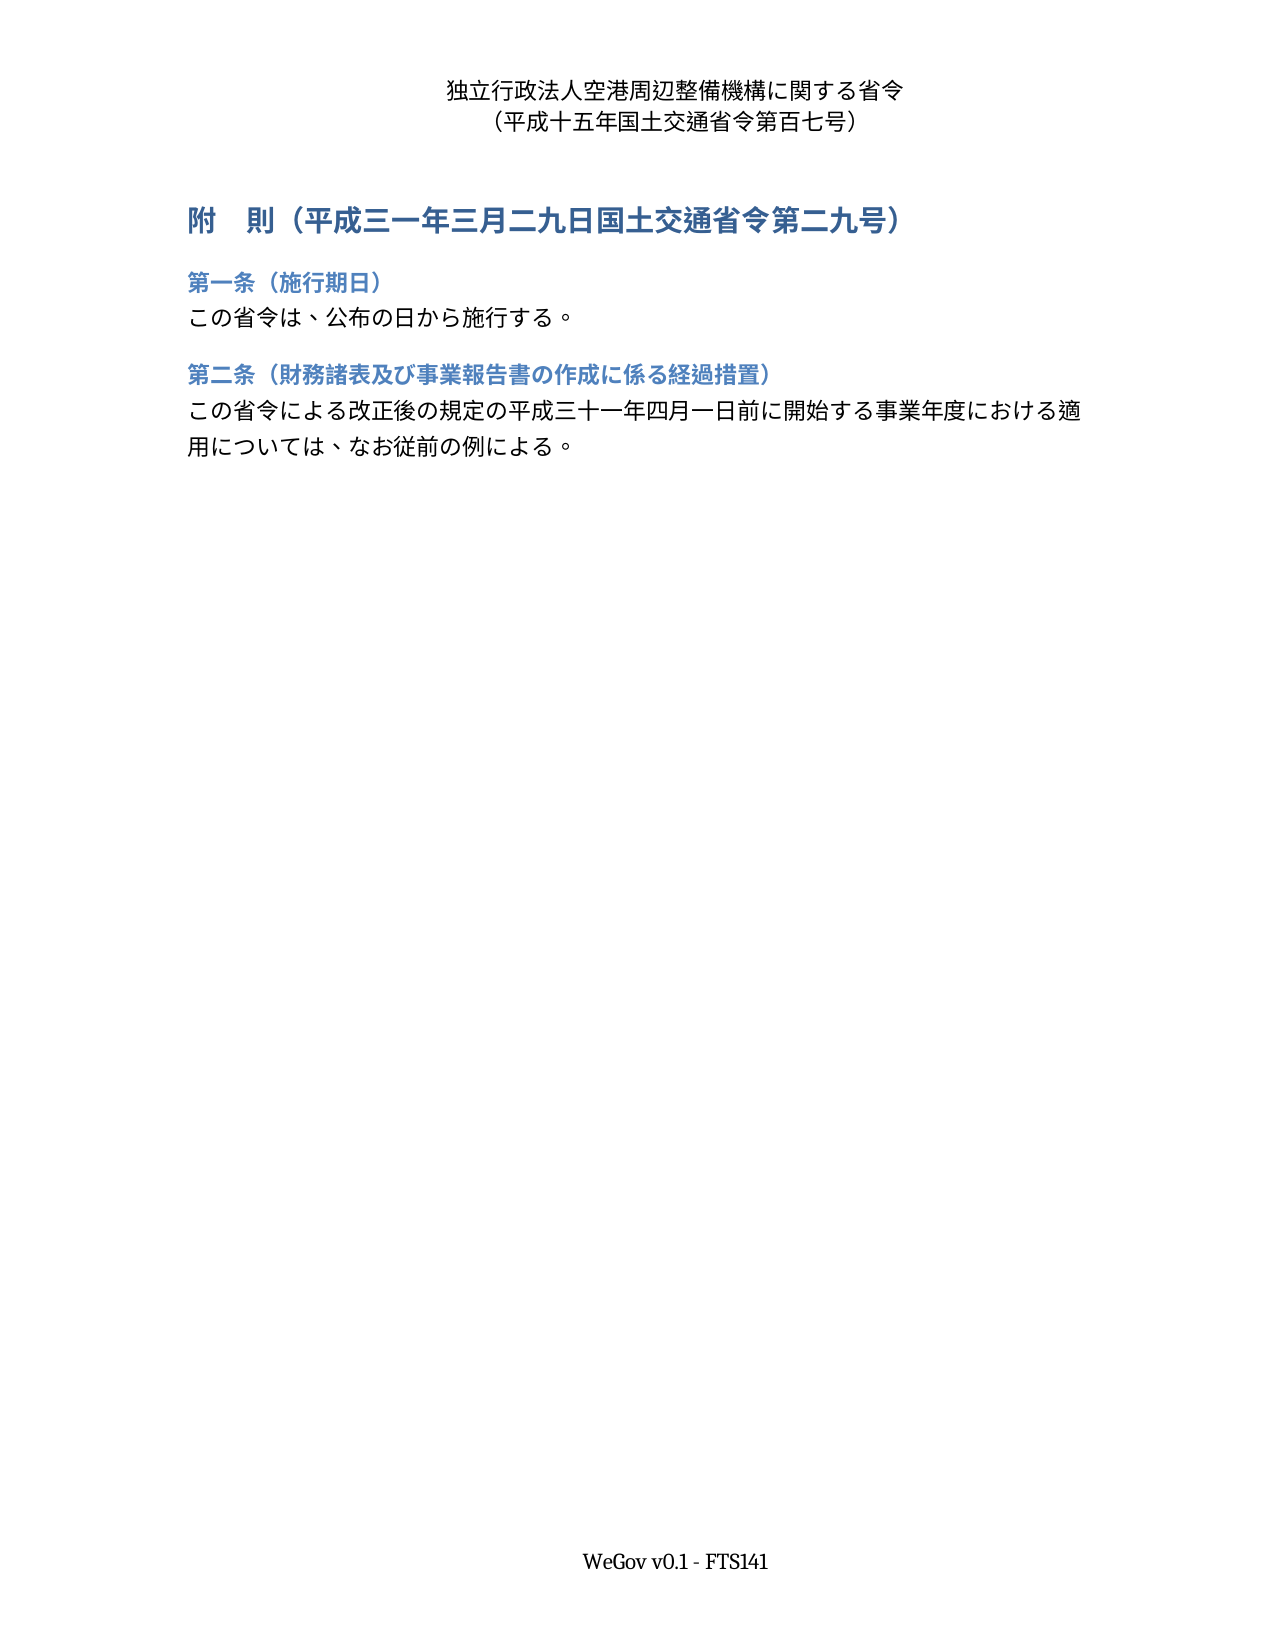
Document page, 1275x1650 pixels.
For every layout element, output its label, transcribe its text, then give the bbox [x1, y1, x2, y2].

text この省令による改正後の規定の平成三十一年四月一日前に開始する事業年度における適用については、なお従前の例による。 [187, 395, 1087, 462]
subtitle 第二条（財務諸表及び事業報告書の作成に係る経過措置） [187, 359, 1087, 390]
subtitle 附 則（平成三一年三月二九日国土交通省令第二九号） [187, 200, 1087, 240]
subtitle 第一条（施行期日） [187, 266, 1087, 298]
text この省令は、公布の日から施行する。 [187, 302, 1087, 334]
